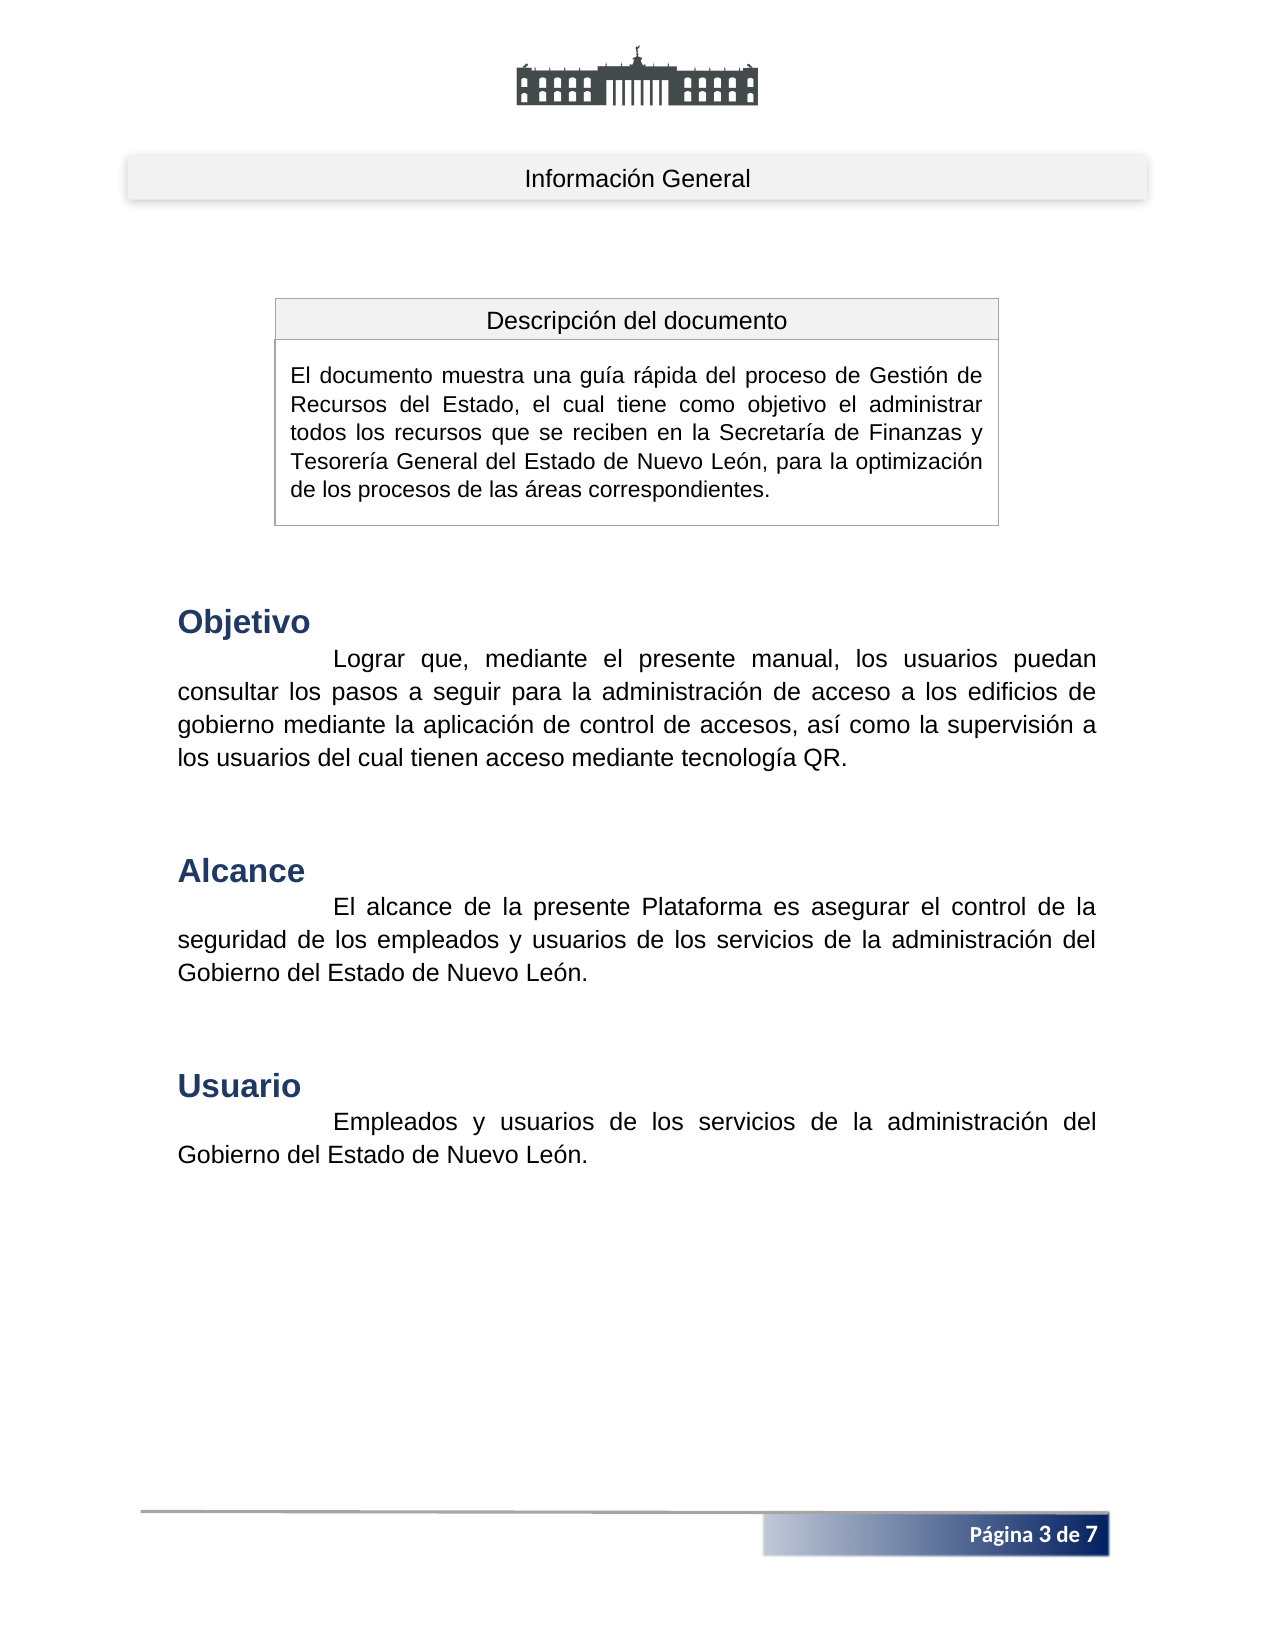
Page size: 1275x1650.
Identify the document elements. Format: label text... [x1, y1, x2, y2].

text Empleados y usuarios de los servicios de la administración del Gobierno del Estado de Nuevo León. [177, 1107, 1098, 1169]
text Lograr que, mediante el presente manual, los usuarios puedan consultar los pasos a seguir para la administración de acceso a los edificios de gobierno mediante la aplicación de control de accesos, así como la supervisión a los usuarios del cual tienen acceso mediante tecnología QR. [177, 644, 1098, 772]
subtitle Usuario [177, 1066, 1098, 1104]
picture [515, 42, 760, 120]
text El alcance de la presente Plataforma es asegurar el control de la seguridad de los empleados y usuarios de los servicios de la administración del Gobierno del Estado de Nuevo León. [177, 892, 1098, 987]
subtitle Objetivo [177, 602, 1098, 641]
subtitle Alcance [177, 851, 1098, 889]
